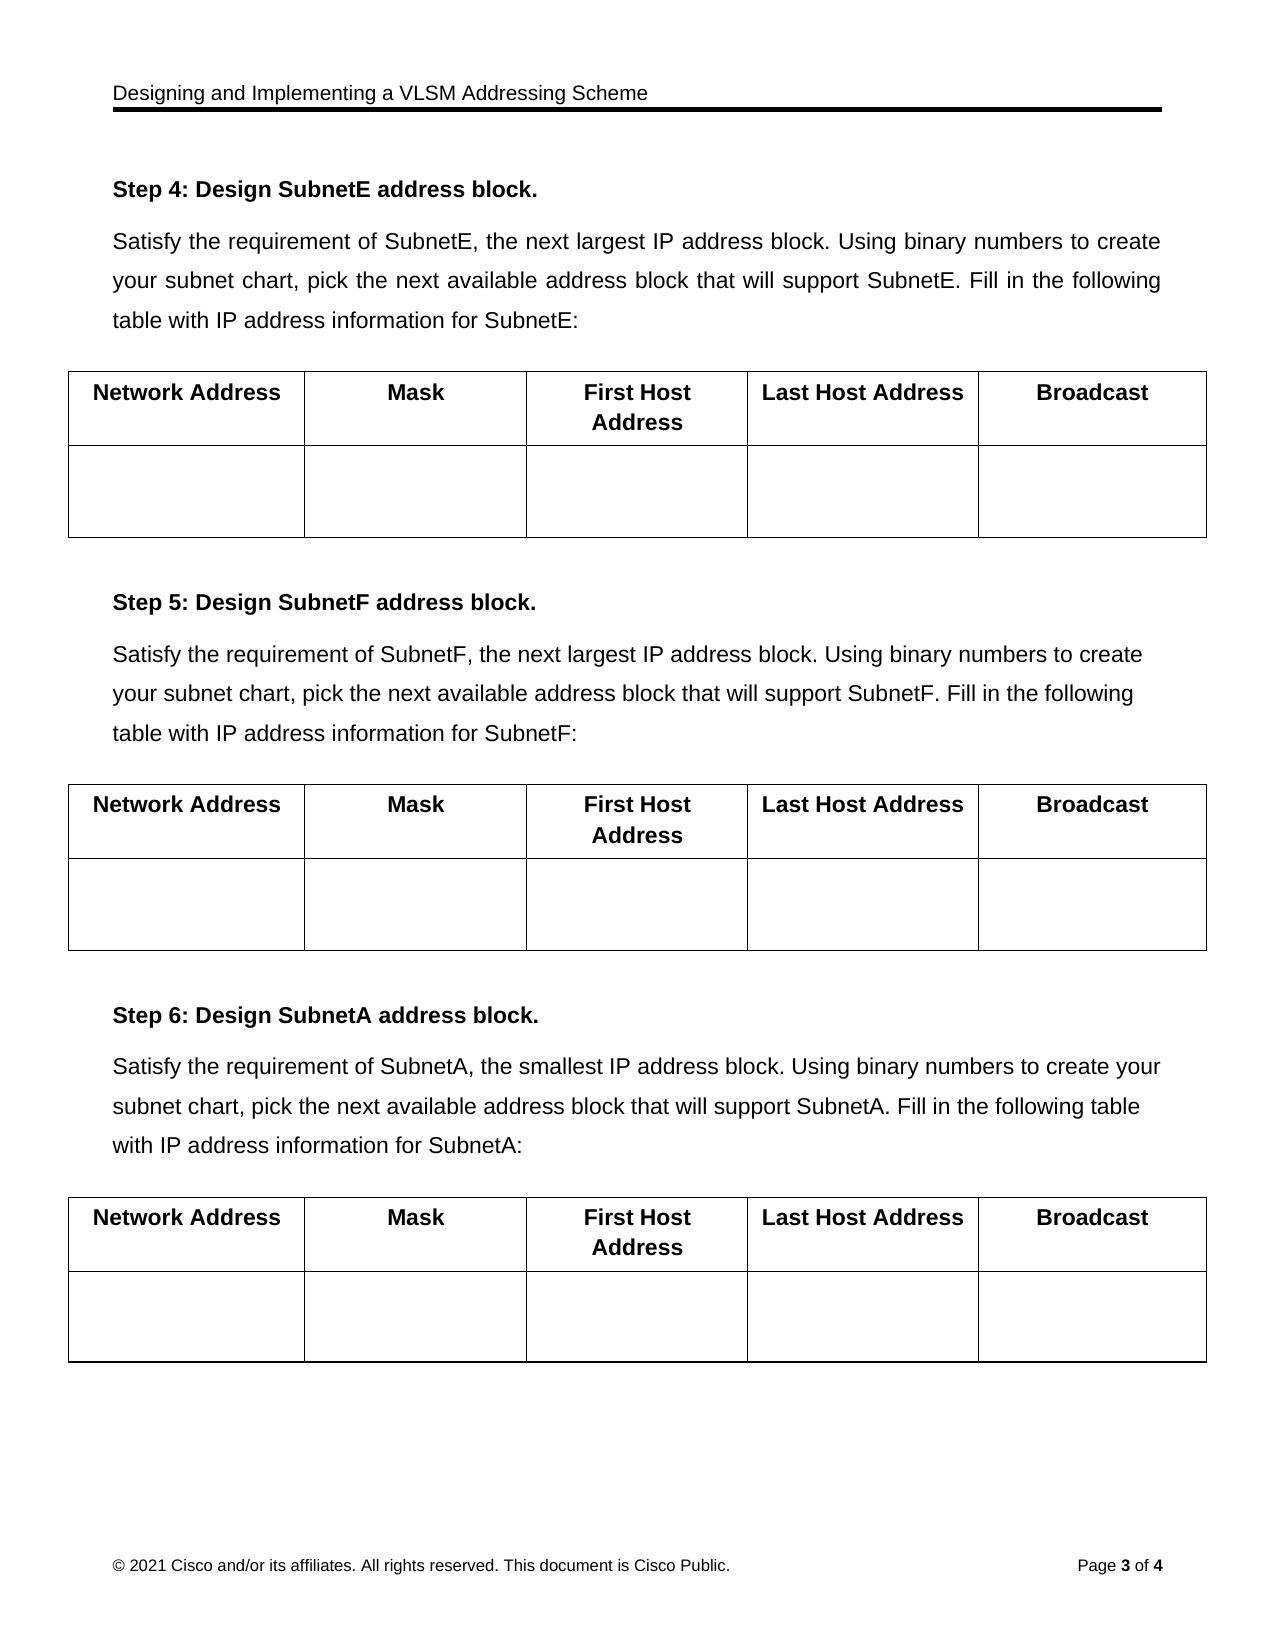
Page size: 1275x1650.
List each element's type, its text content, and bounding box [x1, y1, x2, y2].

table_header Broadcast [979, 1198, 1206, 1271]
table_header Network Address [69, 785, 304, 858]
table_cell [748, 1272, 978, 1361]
table_cell [305, 859, 526, 949]
table_cell [69, 446, 304, 537]
table_header Last Host Address [748, 372, 978, 445]
table_cell [527, 446, 747, 537]
table_header Broadcast [979, 785, 1206, 858]
table_cell [305, 446, 526, 537]
table_cell [748, 446, 978, 537]
table_cell [527, 1272, 747, 1361]
text Satisfy the requirement of SubnetF, the next largest IP address block. Using binary numbers to create your subnet chart, pick the next available address block that will support SubnetF. Fill in the following table with IP address information for SubnetF: [112, 641, 1162, 746]
table_header Last Host Address [748, 1198, 978, 1271]
table_cell [979, 859, 1206, 949]
table_header Last Host Address [748, 785, 978, 858]
table_cell [527, 859, 747, 949]
table_cell [979, 446, 1206, 537]
table_header Mask [305, 1198, 526, 1271]
text Step 6: Design SubnetA address block. [112, 1002, 1162, 1028]
table_header Mask [305, 785, 526, 858]
text Step 5: Design SubnetF address block. [112, 589, 1162, 616]
text Satisfy the requirement of SubnetE, the next largest IP address block. Using binary numbers to create your subnet chart, pick the next available address block that will support SubnetE. Fill in the following table with IP address information for SubnetE: [112, 228, 1162, 333]
text Satisfy the requirement of SubnetA, the smallest IP address block. Using binary numbers to create your subnet chart, pick the next available address block that will support SubnetA. Fill in the following table with IP address information for SubnetA: [112, 1053, 1162, 1159]
table_header Broadcast [979, 372, 1206, 445]
table_cell [305, 1272, 526, 1361]
table_header First Host Address [527, 785, 747, 858]
table_header Network Address [69, 1198, 304, 1271]
table_cell [748, 859, 978, 949]
table_cell [979, 1272, 1206, 1361]
table_cell [69, 859, 304, 949]
text Step 4: Design SubnetE address block. [112, 176, 1162, 203]
table_header First Host Address [527, 1198, 747, 1271]
table_header First Host Address [527, 372, 747, 445]
table_header Network Address [69, 372, 304, 445]
table_cell [69, 1272, 304, 1361]
table_header Mask [305, 372, 526, 445]
